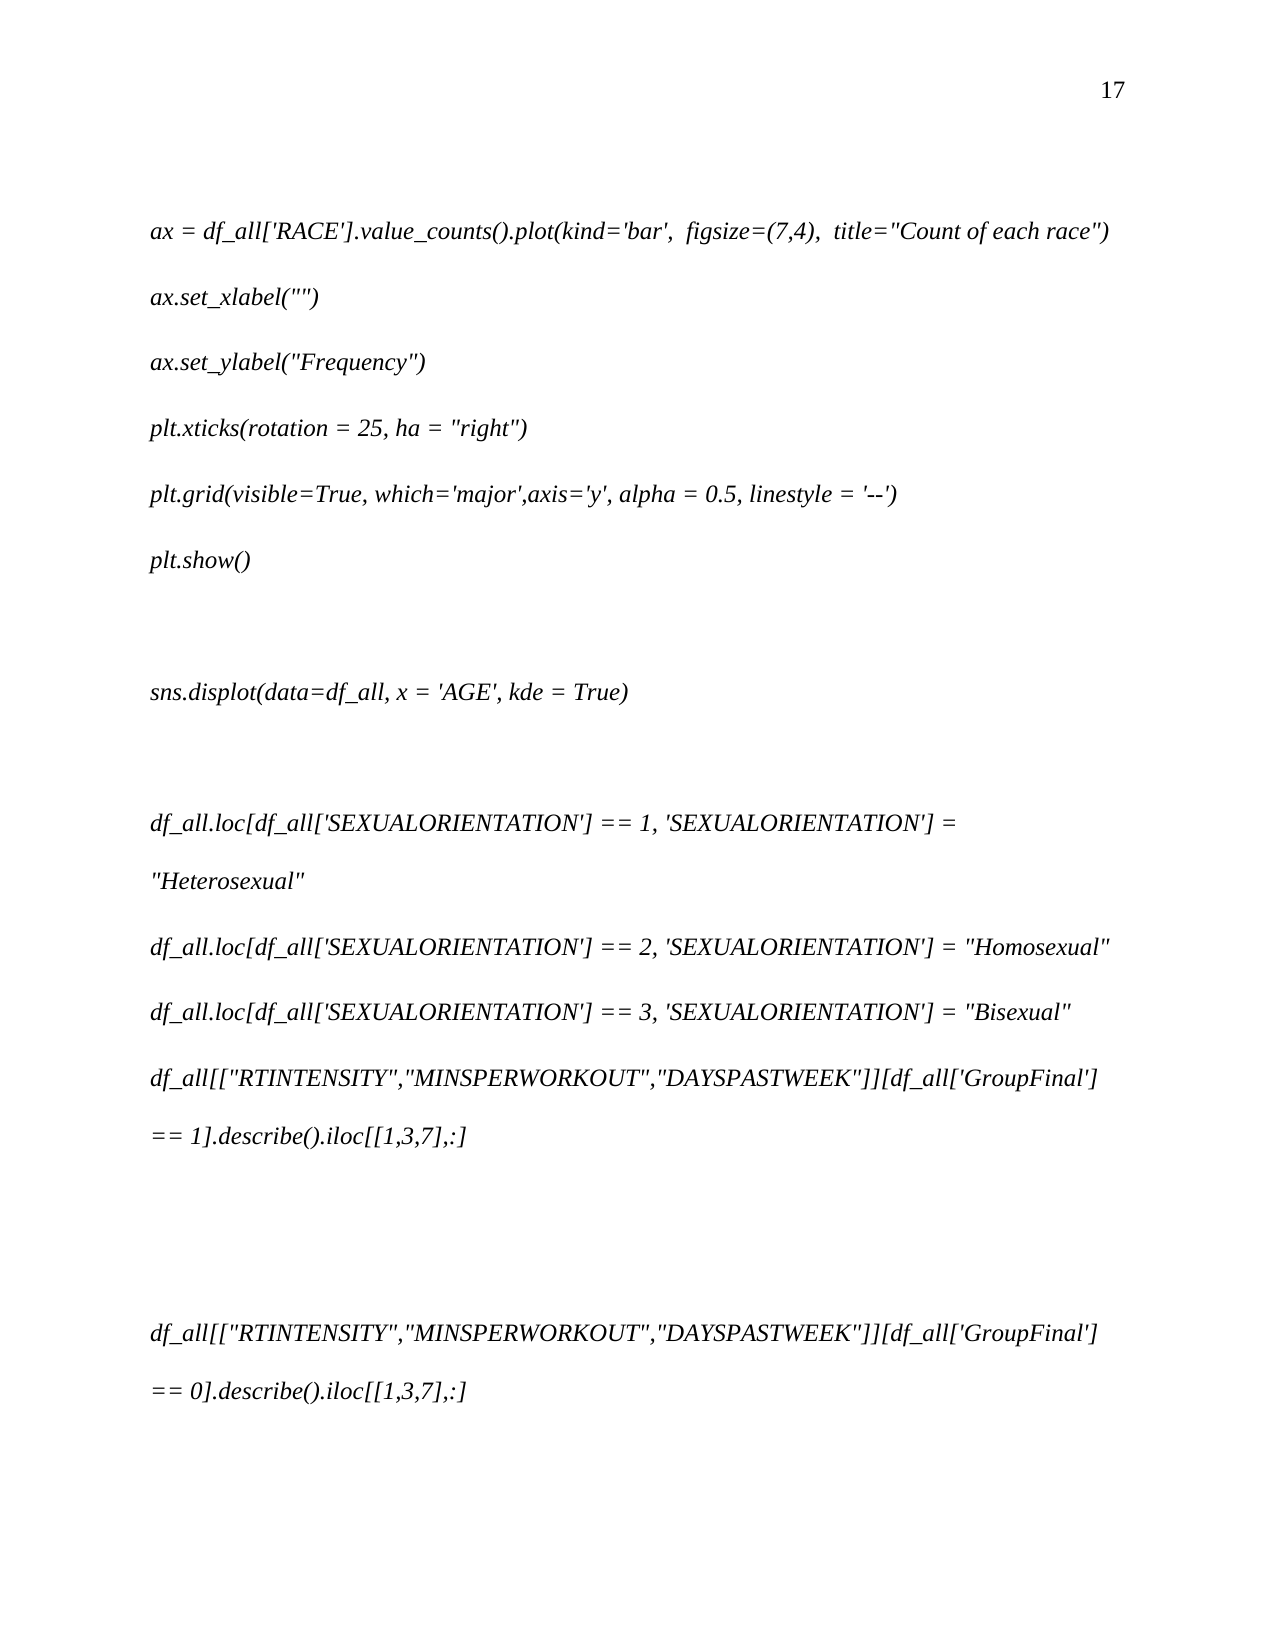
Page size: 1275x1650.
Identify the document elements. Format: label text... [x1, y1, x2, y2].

text ax.set_ylabel("Frequency") [150, 347, 1117, 376]
text sns.displot(data=df_all, x = 'AGE', kde = True) [150, 677, 1117, 705]
text df_all.loc[df_all['SEXUALORIENTATION'] == 2, 'SEXUALORIENTATION'] = "Homosexual" [150, 932, 1117, 960]
text ax = df_all['RACE'].value_counts().plot(kind='bar', figsize=(7,4), title="Count of each race") [150, 216, 1117, 244]
text plt.grid(visible=True, which='major',axis='y', alpha = 0.5, linestyle = '--') [150, 479, 1117, 508]
text plt.show() [150, 545, 1117, 574]
text df_all.loc[df_all['SEXUALORIENTATION'] == 1, 'SEXUALORIENTATION'] = "Heterosexual" [150, 808, 1117, 894]
text df_all[["RTINTENSITY","MINSPERWORKOUT","DAYSPASTWEEK"]][df_all['GroupFinal'] == 1].describe().iloc[[1,3,7],:] [150, 1063, 1117, 1149]
text df_all.loc[df_all['SEXUALORIENTATION'] == 3, 'SEXUALORIENTATION'] = "Bisexual" [150, 997, 1117, 1026]
text plt.xticks(rotation = 25, ha = "right") [150, 413, 1117, 442]
text df_all[["RTINTENSITY","MINSPERWORKOUT","DAYSPASTWEEK"]][df_all['GroupFinal'] == 0].describe().iloc[[1,3,7],:] [150, 1318, 1117, 1404]
text ax.set_xlabel("") [150, 282, 1117, 310]
